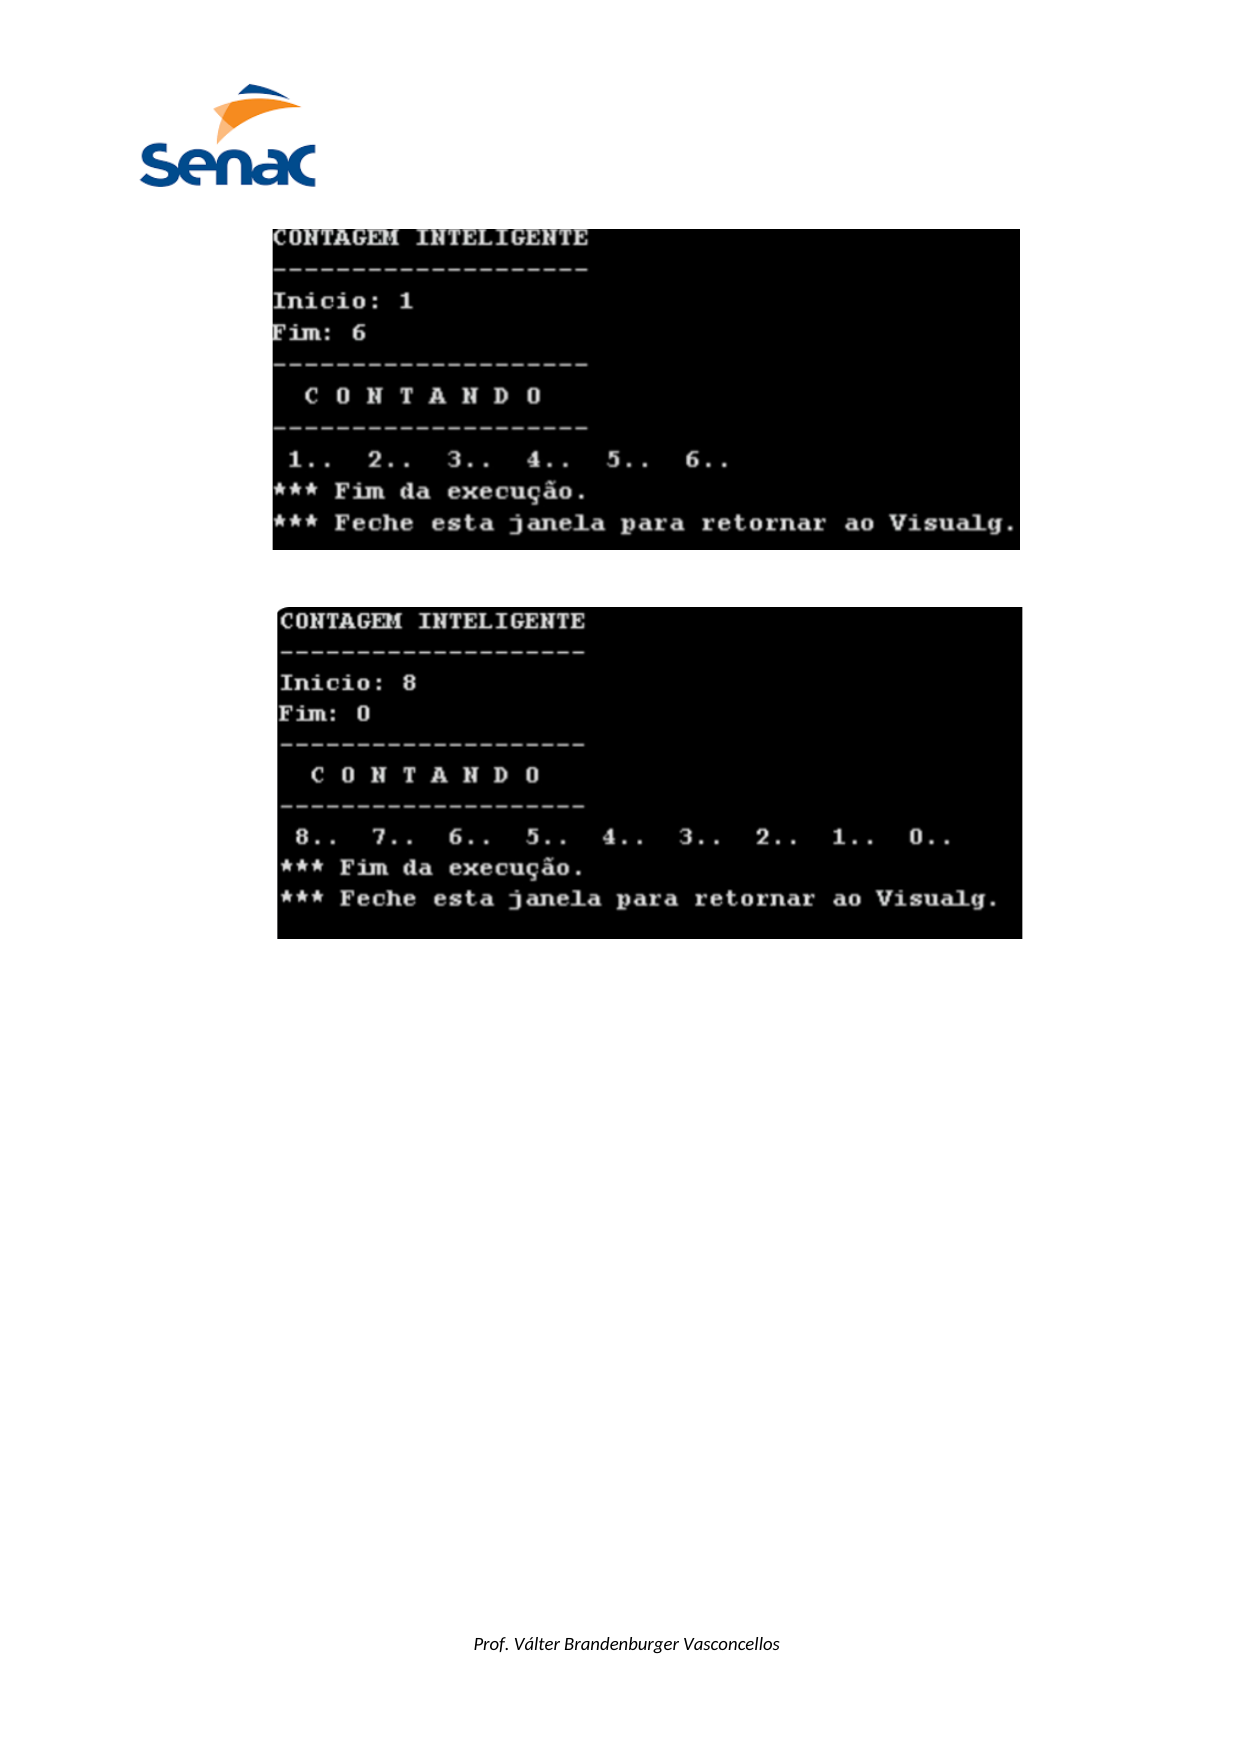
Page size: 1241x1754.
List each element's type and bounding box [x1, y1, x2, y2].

picture [277, 607, 1023, 939]
picture [272, 229, 1020, 550]
picture [103, 73, 352, 205]
